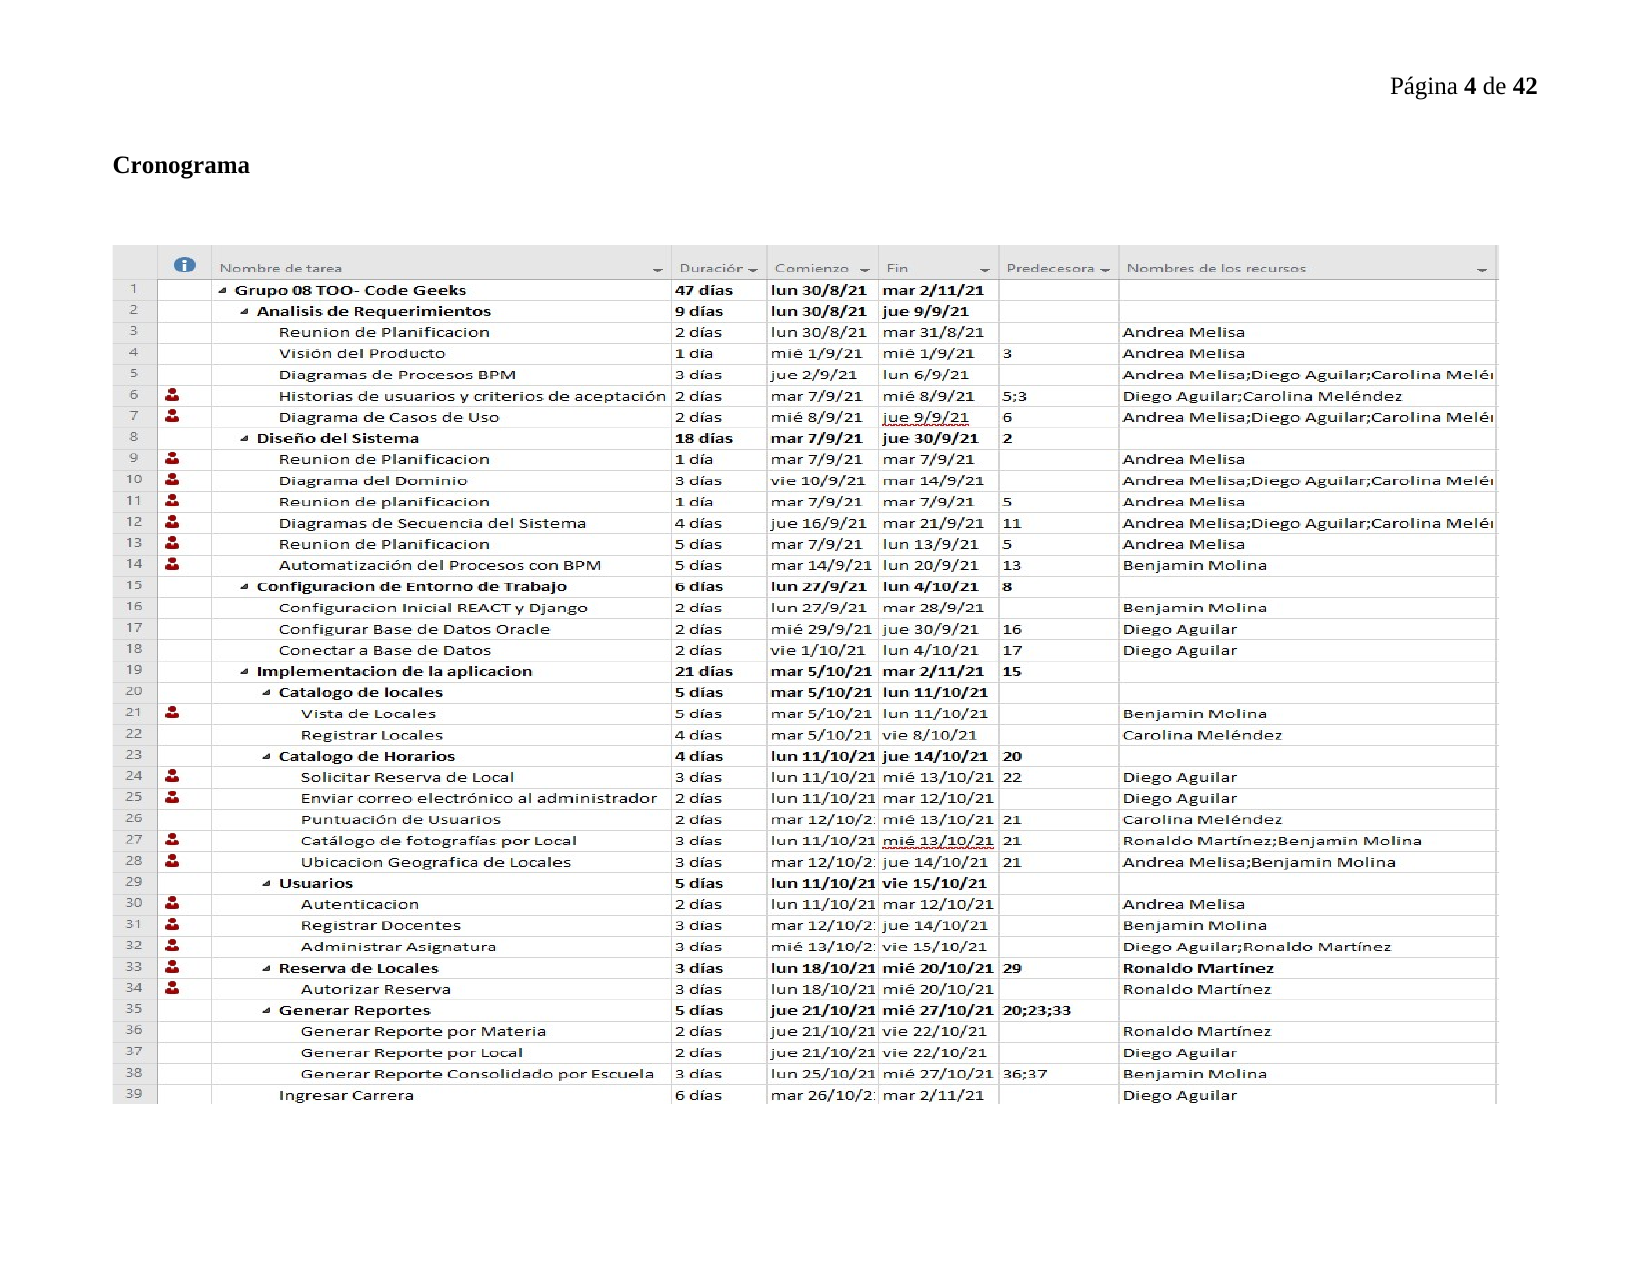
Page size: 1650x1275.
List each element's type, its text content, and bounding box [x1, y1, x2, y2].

subtitle Cronograma [112, 150, 1537, 179]
picture [112, 245, 1500, 1104]
